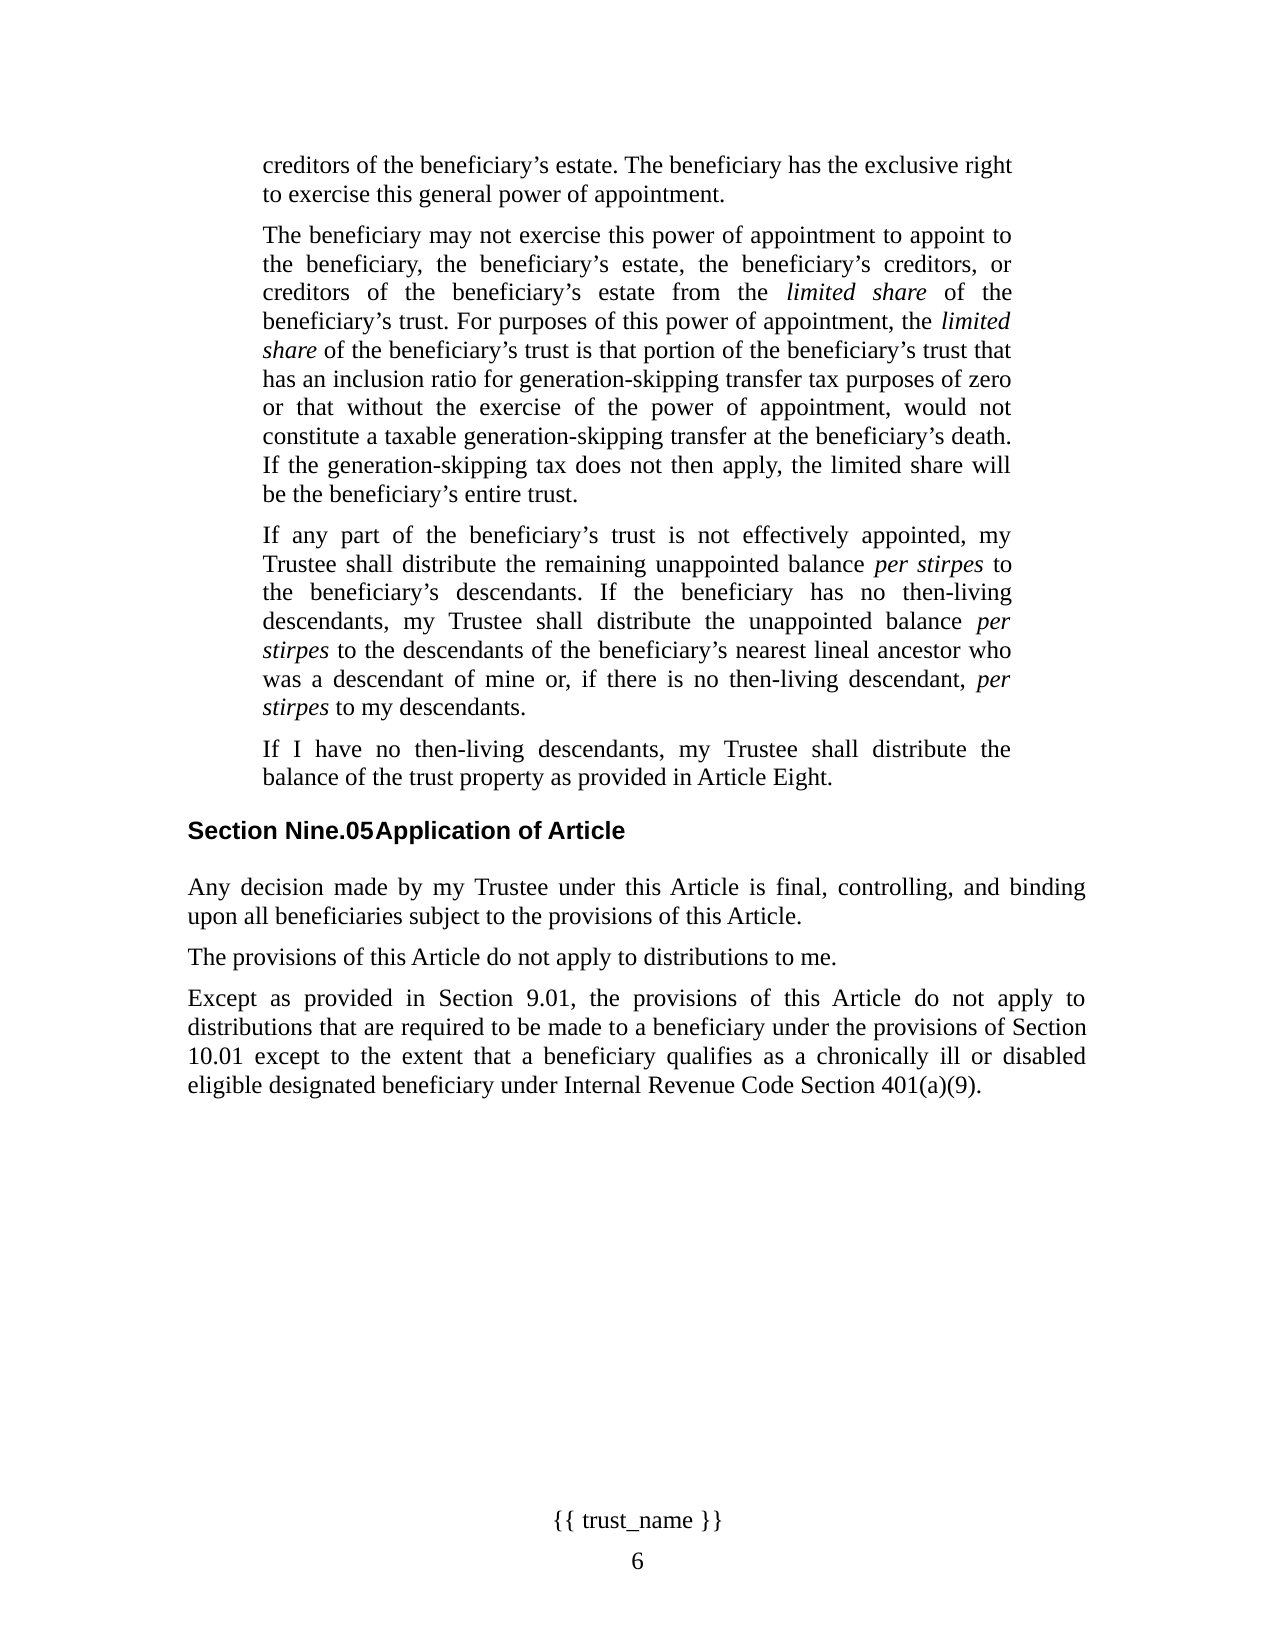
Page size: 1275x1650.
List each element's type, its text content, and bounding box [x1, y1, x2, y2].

text The provisions of this Article do not apply to distributions to me. [187, 942, 1087, 971]
text If any part of the beneficiary’s trust is not effectively appointed, my Trustee shall distribute the remaining unappointed balance per stirpes to the beneficiary’s descendants. If the beneficiary has no then-living descendants, my Trustee shall distribute the unappointed balance per stirpes to the descendants of the beneficiary’s nearest lineal ancestor who was a descendant of mine or, if there is no then-living descendant, per stirpes to my descendants. [262, 520, 1012, 721]
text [262, 150, 1012, 207]
text Except as provided in Section 9.01, the provisions of this Article do not apply to distributions that are required to be made to a beneficiary under the provisions of Section 10.01 except to the extent that a beneficiary qualifies as a chronically ill or disabled eligible designated beneficiary under Internal Revenue Code Section 401(a)(9). [187, 983, 1087, 1098]
text Any decision made by my Trustee under this Article is final, controlling, and binding upon all beneficiaries subject to the provisions of this Article. [187, 872, 1087, 930]
subtitle Application of Article [187, 816, 1012, 845]
text The beneficiary may not exercise this power of appointment to appoint to the beneficiary, the beneficiary’s estate, the beneficiary’s creditors, or creditors of the beneficiary’s estate from the limited share of the beneficiary’s trust. For purposes of this power of appointment, the limited share of the beneficiary’s trust is that portion of the beneficiary’s trust that has an inclusion ratio for generation-skipping transfer tax purposes of zero or that without the exercise of the power of appointment, would not constitute a taxable generation-skipping transfer at the beneficiary’s death. If the generation-skipping tax does not then apply, the limited share will be the beneficiary’s entire trust. [262, 220, 1012, 507]
text If I have no then-living descendants, my Trustee shall distribute the balance of the trust property as provided in Article Eight. [262, 734, 1012, 791]
